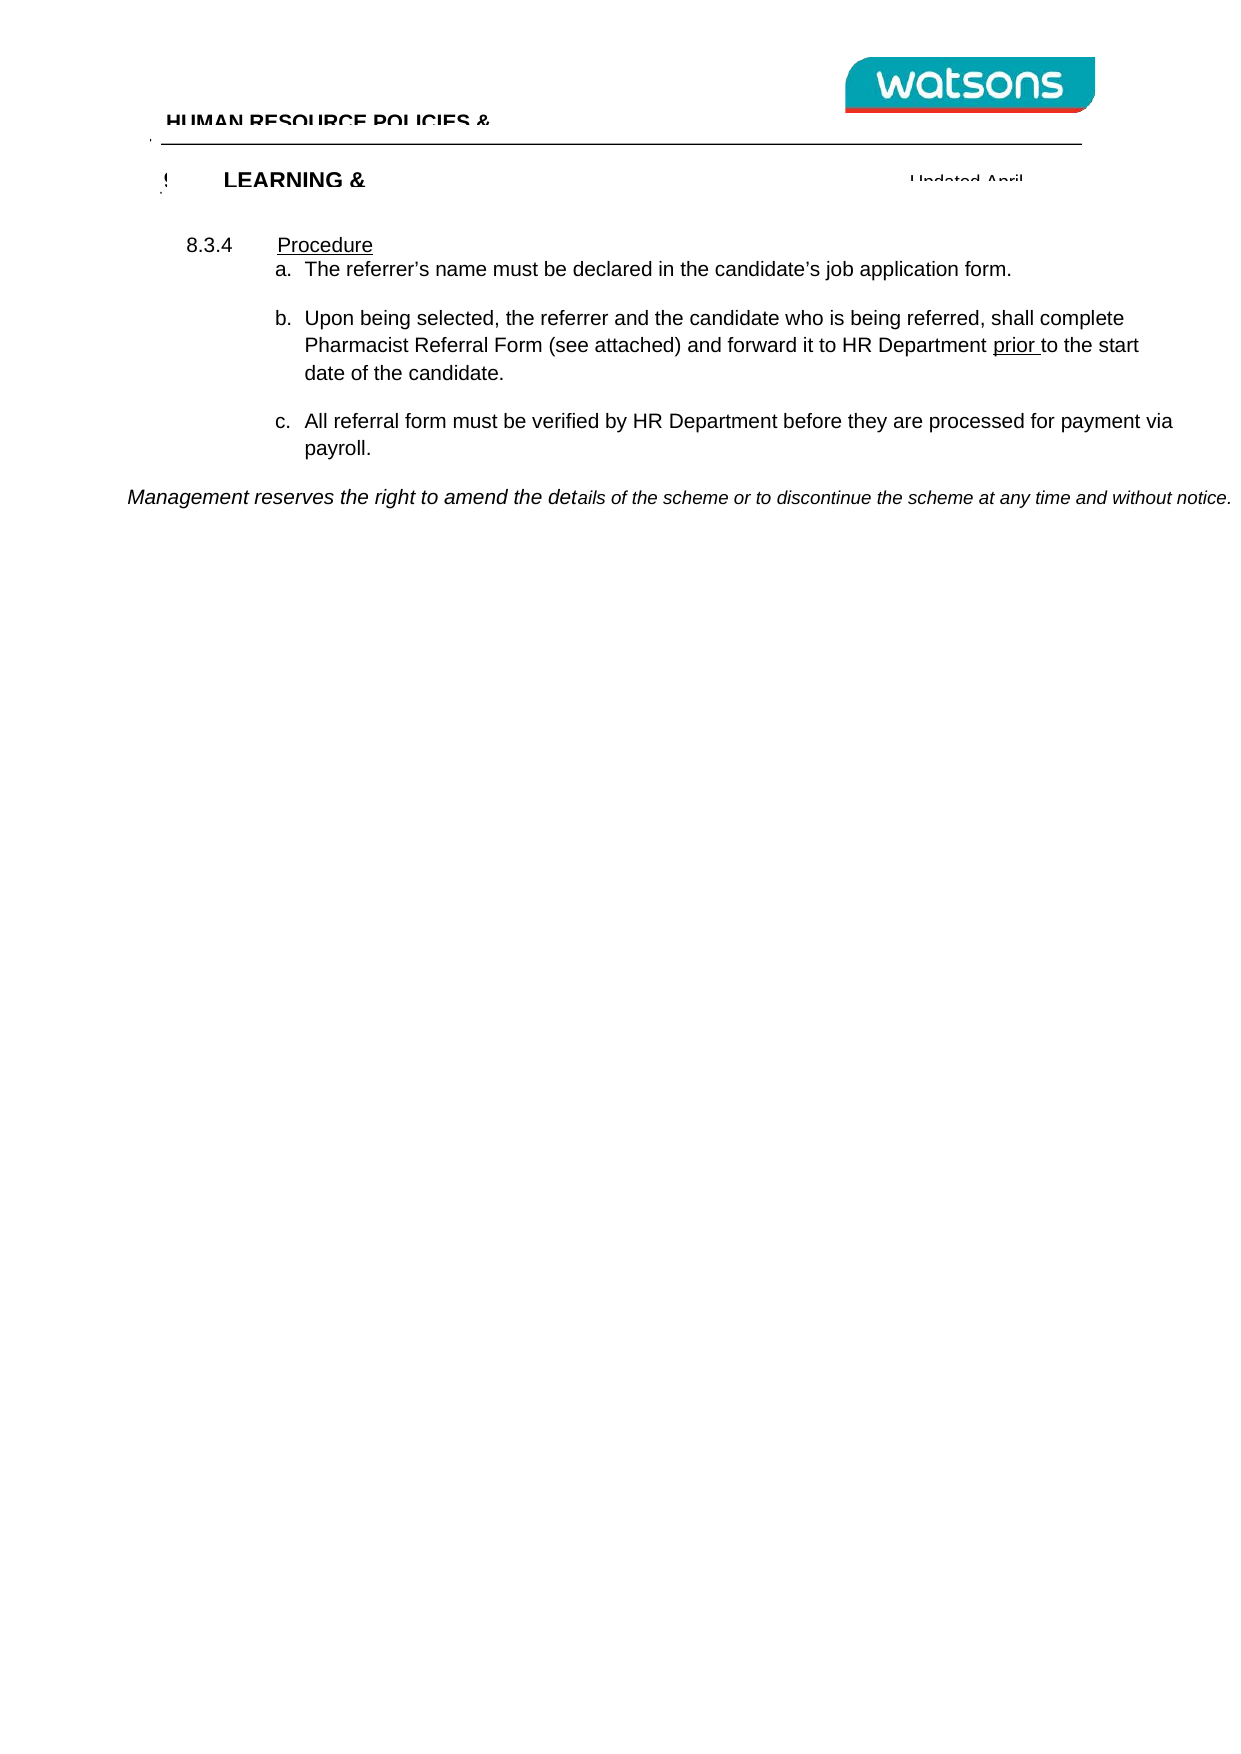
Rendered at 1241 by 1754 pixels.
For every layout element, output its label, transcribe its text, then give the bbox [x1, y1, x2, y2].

list The referrer’s name must be declared in the candidate’s job application form. [275, 257, 1240, 281]
picture [845, 57, 1096, 113]
list Upon being selected, the referrer and the candidate who is being referred, shall complete Pharmacist Referral Form (see attached) and forward it to HR Department prior to the start date of the candidate. [275, 305, 1240, 384]
list All referral form must be verified by HR Department before they are processed for payment via payroll. [275, 409, 1240, 460]
text 8.3.4 Procedure [186, 233, 1240, 257]
text Management reserves the right to amend the details of the scheme or to discontinue the scheme at any time and without notice. [127, 484, 1240, 508]
